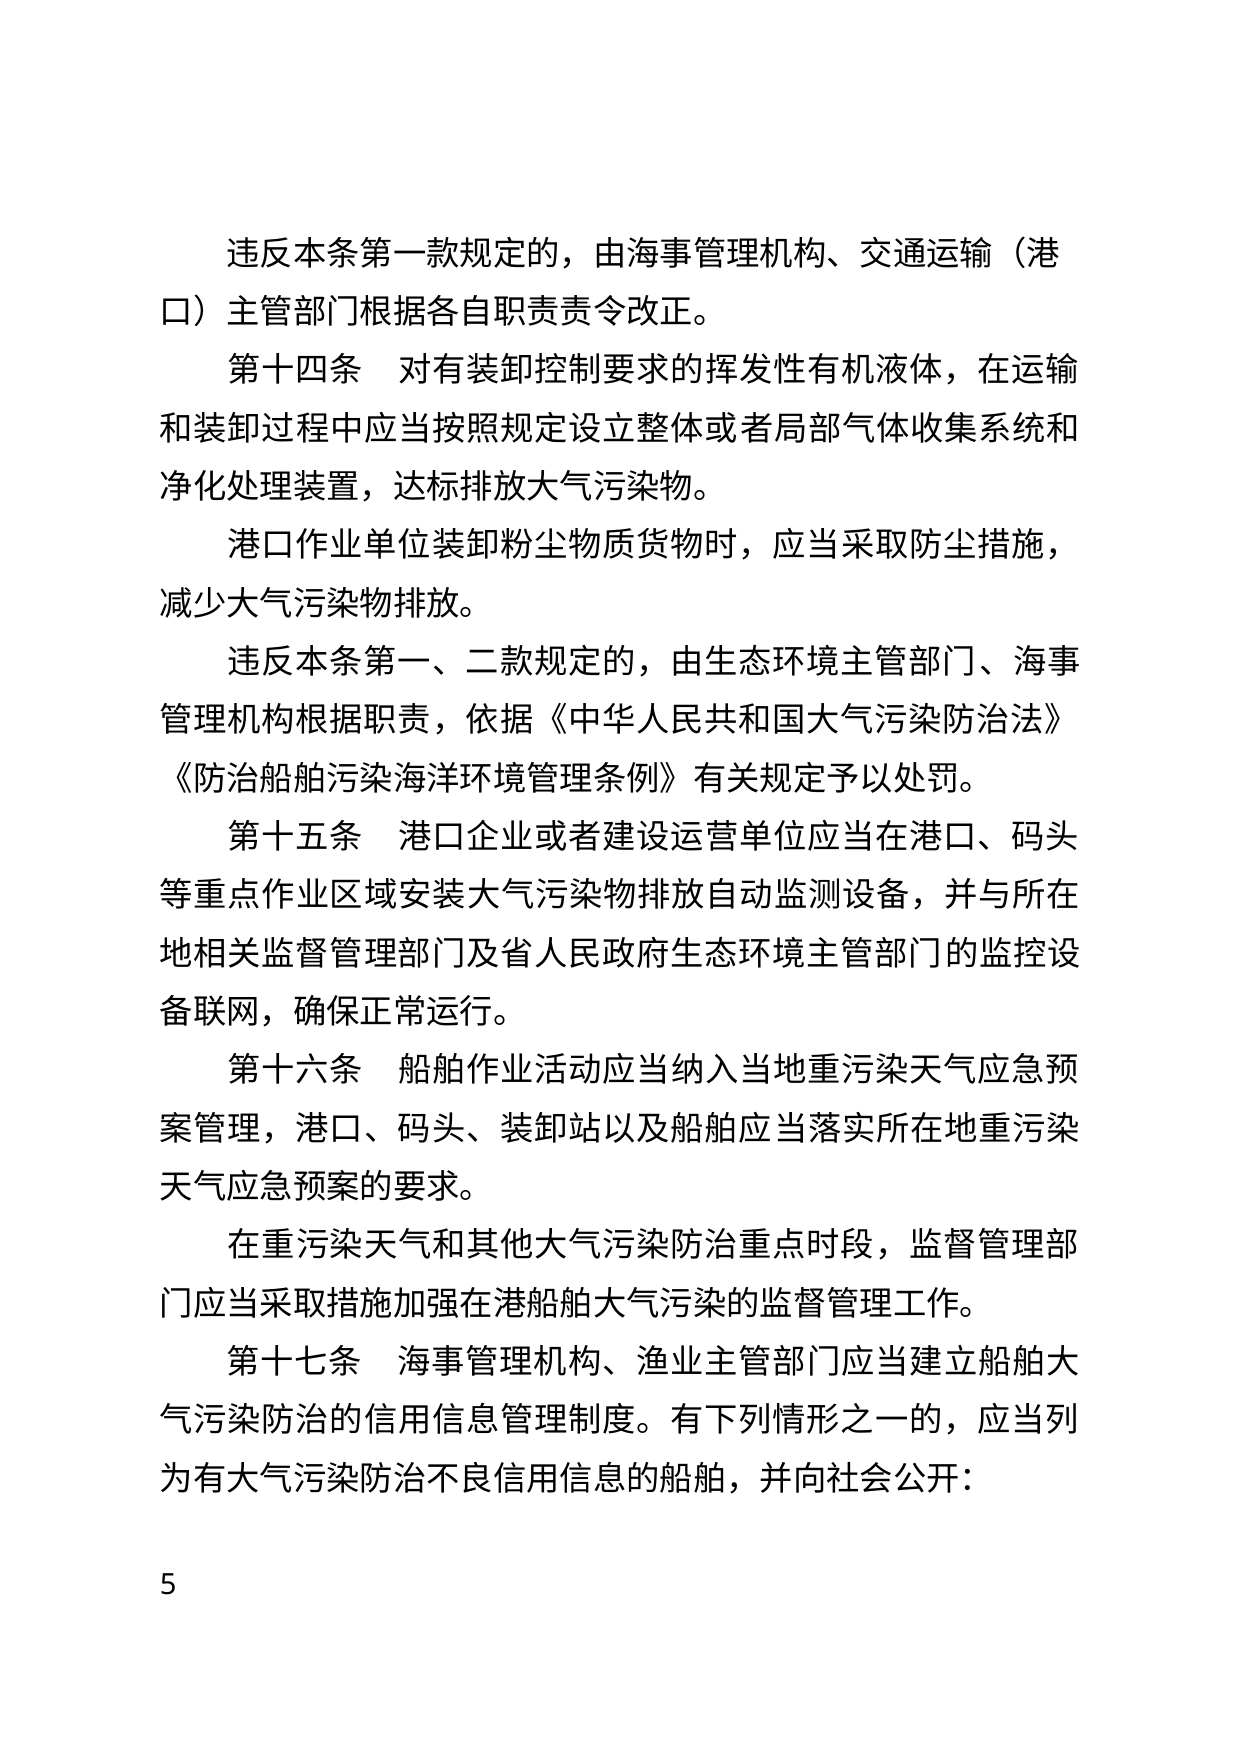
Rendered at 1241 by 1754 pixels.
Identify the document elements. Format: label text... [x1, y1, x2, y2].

text 第十七条 海事管理机构、渔业主管部门应当建立船舶大气污染防治的信用信息管理制度。有下列情形之一的，应当列为有大气污染防治不良信用信息的船舶，并向社会公开： [159, 1327, 1081, 1502]
text 港口作业单位装卸粉尘物质货物时，应当采取防尘措施，减少大气污染物排放。 [159, 510, 1081, 627]
text 第十四条 对有装卸控制要求的挥发性有机液体，在运输和装卸过程中应当按照规定设立整体或者局部气体收集系统和净化处理装置，达标排放大气污染物。 [159, 335, 1081, 510]
text 违反本条第一款规定的，由海事管理机构、交通运输（港口）主管部门根据各自职责责令改正。 [159, 218, 1081, 335]
text 第十六条 船舶作业活动应当纳入当地重污染天气应急预案管理，港口、码头、装卸站以及船舶应当落实所在地重污染天气应急预案的要求。 [159, 1035, 1081, 1210]
text 违反本条第一、二款规定的，由生态环境主管部门、海事管理机构根据职责，依据《中华人民共和国大气污染防治法》《防治船舶污染海洋环境管理条例》有关规定予以处罚。 [159, 627, 1081, 802]
text 在重污染天气和其他大气污染防治重点时段，监督管理部门应当采取措施加强在港船舶大气污染的监督管理工作。 [159, 1210, 1081, 1327]
text 第十五条 港口企业或者建设运营单位应当在港口、码头等重点作业区域安装大气污染物排放自动监测设备，并与所在地相关监督管理部门及省人民政府生态环境主管部门的监控设备联网，确保正常运行。 [159, 802, 1081, 1035]
